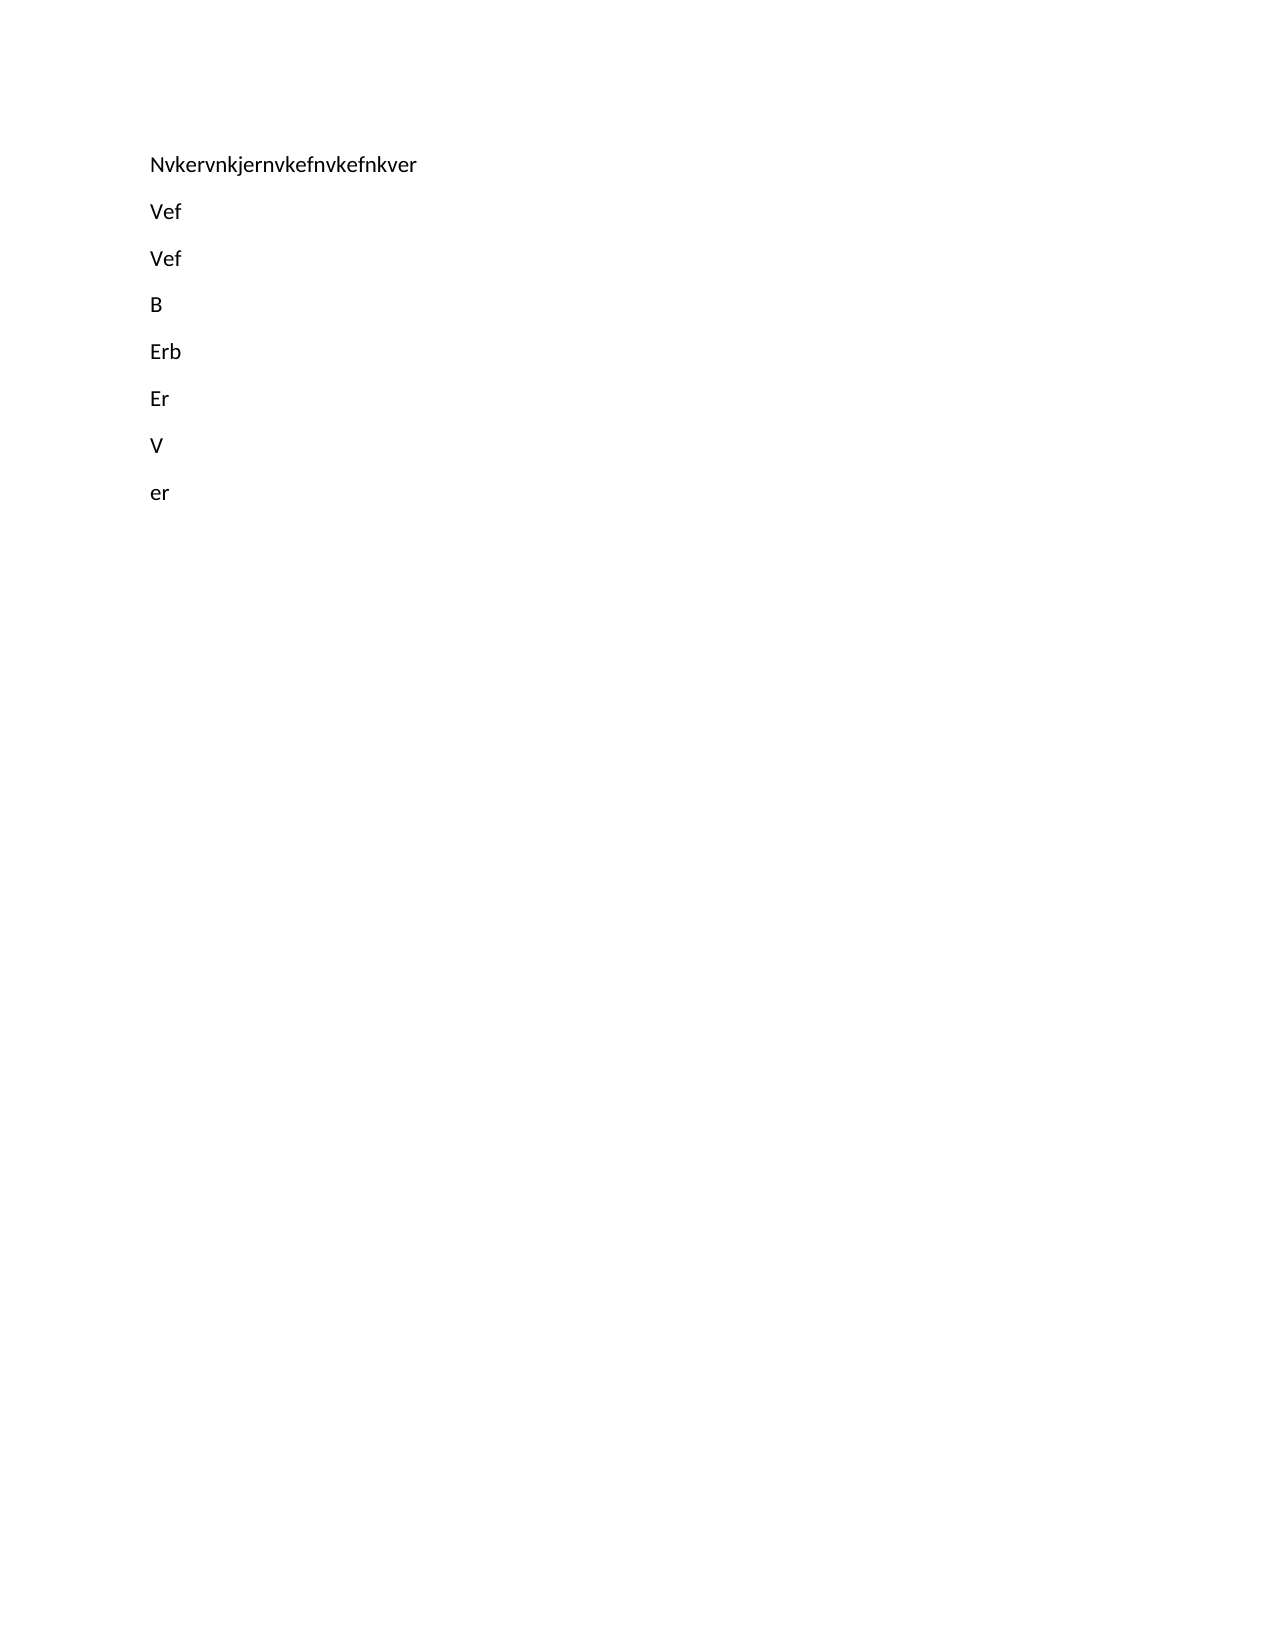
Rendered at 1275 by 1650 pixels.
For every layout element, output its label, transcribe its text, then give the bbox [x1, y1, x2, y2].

text B [150, 291, 1125, 319]
text V [150, 431, 1125, 459]
text Er [150, 384, 1125, 412]
text Vef [150, 197, 1125, 225]
text Vef [150, 244, 1125, 272]
text Erb [150, 337, 1125, 366]
text er [150, 478, 1125, 506]
text Nvkervnkjernvkefnvkefnkver [150, 150, 1125, 178]
